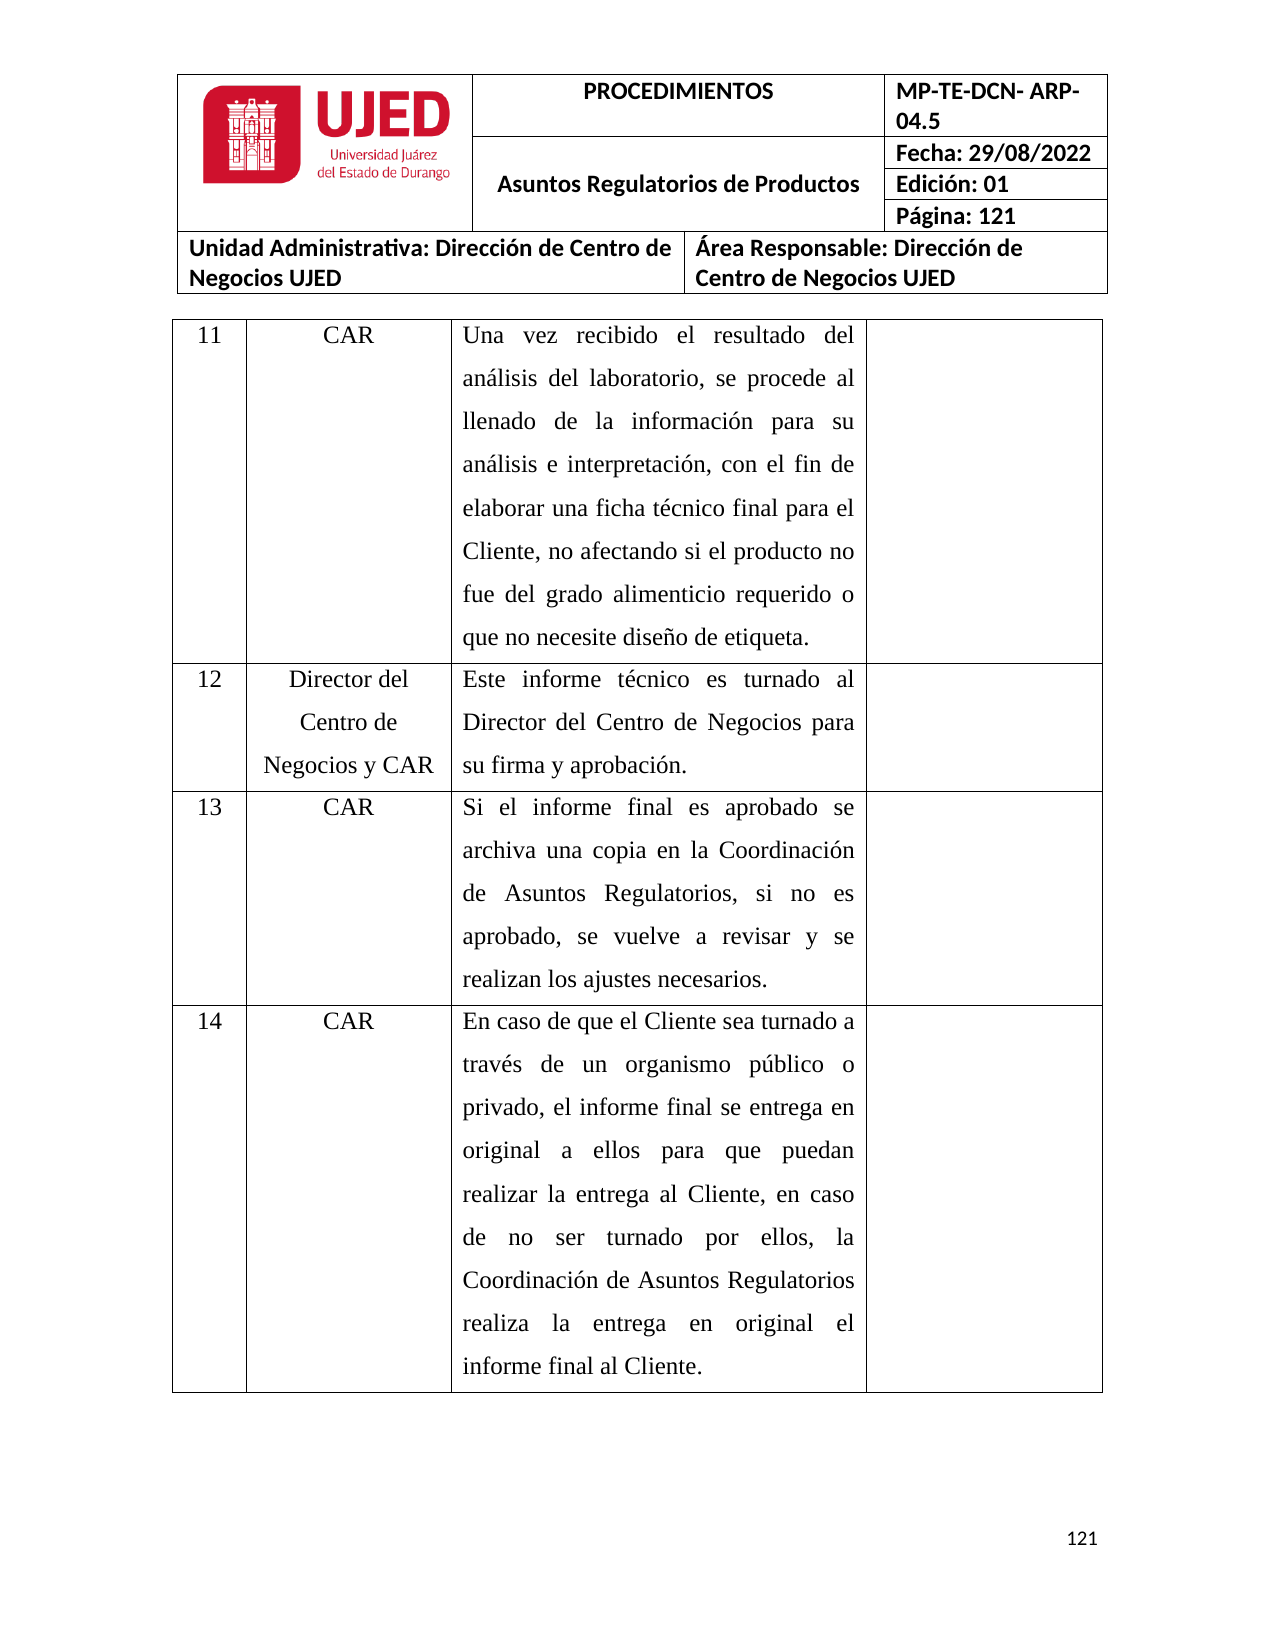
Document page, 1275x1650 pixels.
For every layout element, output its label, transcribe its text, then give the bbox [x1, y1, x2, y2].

picture [188, 75, 457, 193]
table_cell Director del Centro de Negocios y CAR [247, 664, 451, 791]
table_cell [867, 664, 1102, 791]
table_cell En caso de que el Cliente sea turnado a través de un organismo público o privado, el informe final se entrega en original a ellos para que puedan realizar la entrega al Cliente, en caso de no ser turnado por ellos, la Coordinación de Asuntos Regulatorios realiza la entrega en original el informe final al Cliente. [452, 1006, 866, 1392]
table_cell Si el informe final es aprobado se archiva una copia en la Coordinación de Asuntos Regulatorios, si no es aprobado, se vuelve a revisar y se realizan los ajustes necesarios. [452, 792, 866, 1005]
table_cell CAR [247, 1006, 451, 1392]
table_cell 11 [173, 320, 246, 663]
table_cell [867, 792, 1102, 1005]
table_cell [867, 1006, 1102, 1392]
table_cell 13 [173, 792, 246, 1005]
table_cell CAR [247, 320, 451, 663]
table_cell CAR [247, 792, 451, 1005]
table_cell 12 [173, 664, 246, 791]
table_cell 14 [173, 1006, 246, 1392]
table_cell Una vez recibido el resultado del análisis del laboratorio, se procede al llenado de la información para su análisis e interpretación, con el fin de elaborar una ficha técnico final para el Cliente, no afectando si el producto no fue del grado alimenticio requerido o que no necesite diseño de etiqueta. [452, 320, 866, 663]
table_cell Este informe técnico es turnado al Director del Centro de Negocios para su firma y aprobación. [452, 664, 866, 791]
table_cell [867, 320, 1102, 663]
